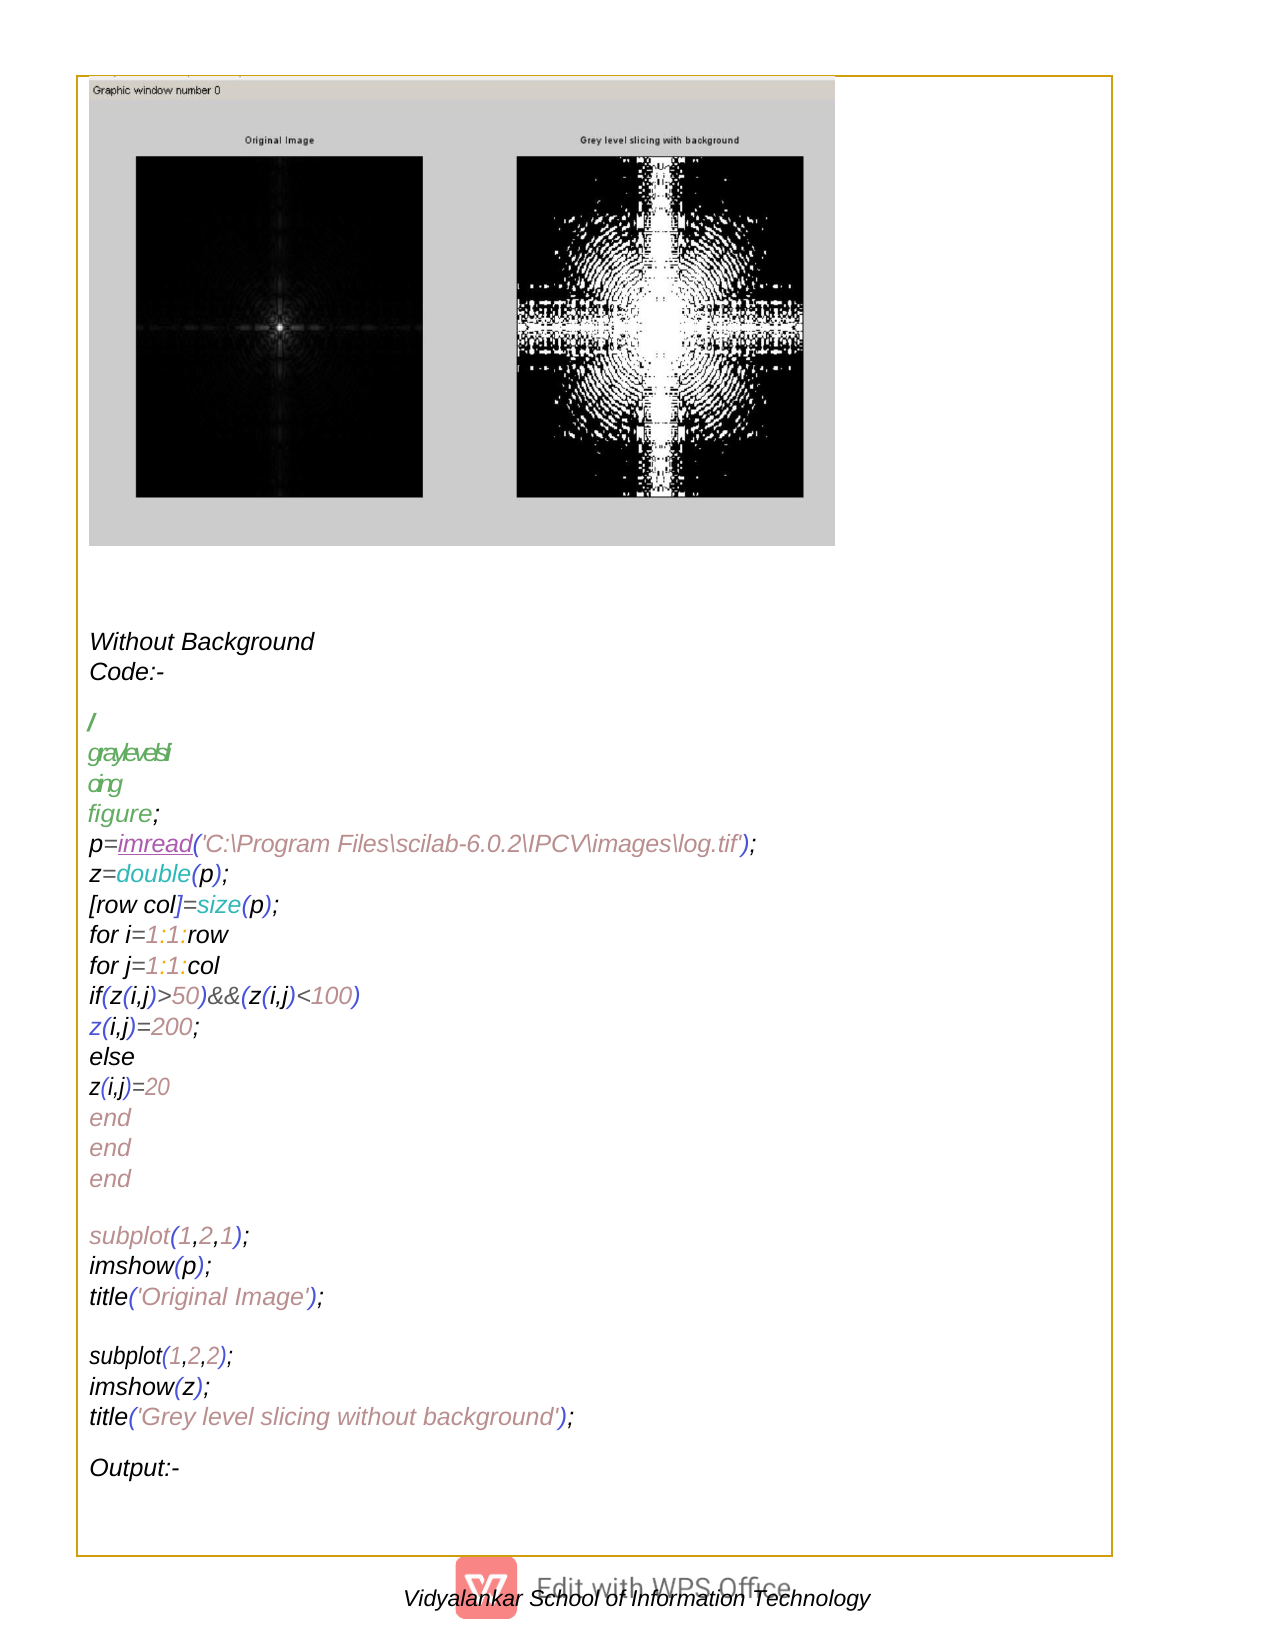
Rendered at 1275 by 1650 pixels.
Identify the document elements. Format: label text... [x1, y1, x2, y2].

picture [455, 1557, 791, 1619]
table_header Without Background Code:- /graylevelslicing figure; p=imread('C:\Program Files\scilab-6.0.2\IPCV\images\log.tif'); z=double(p); [row col]=size(p); for i=1:1:row for j=1:1:col if(z(i,j)>50)&&(z(i,j)<100) z(i,j)=200; else z(i,j)=20 end end end subplot(1,2,1); imshow(p); title('Original Image'); subplot(1,2,2); imshow(z); title('Grey level slicing without background'); Output:- [78, 77, 1111, 1555]
picture [89, 76, 835, 546]
